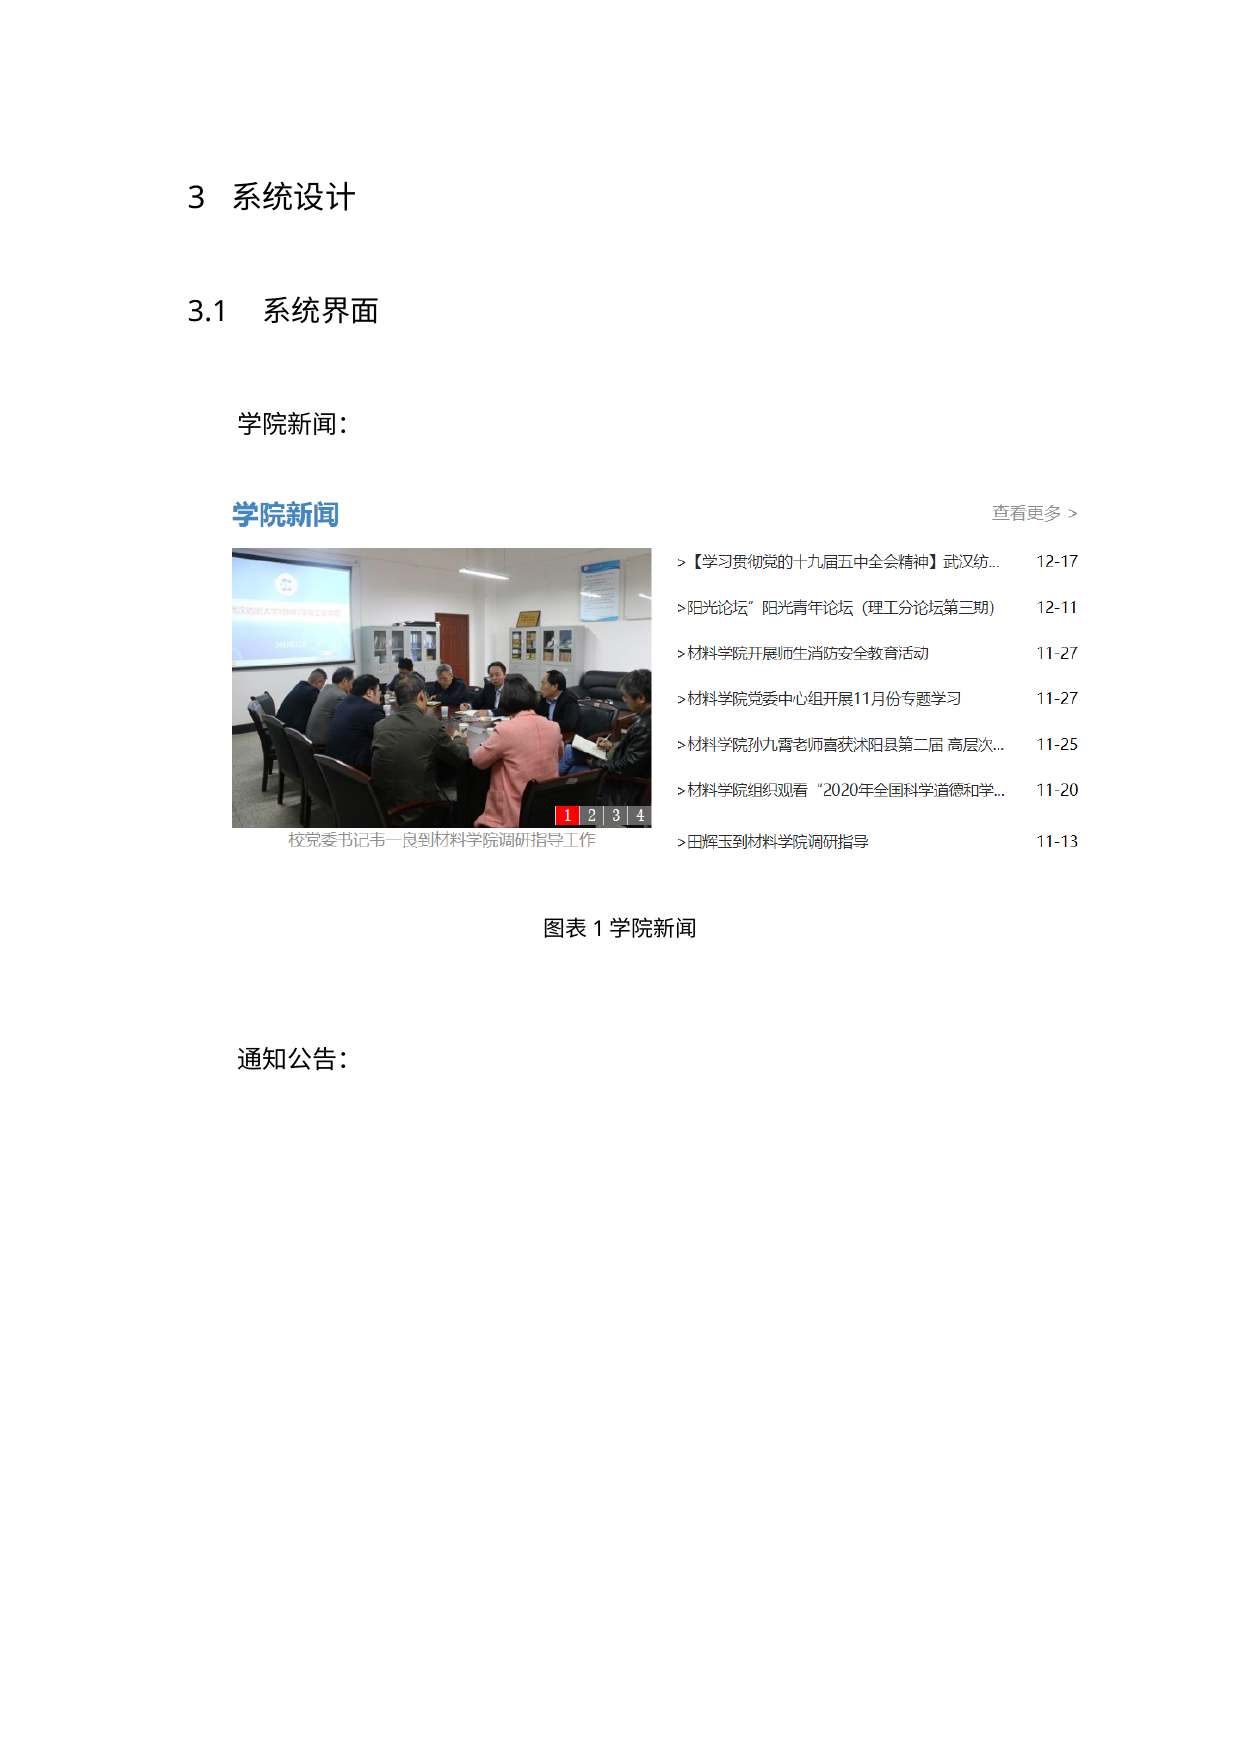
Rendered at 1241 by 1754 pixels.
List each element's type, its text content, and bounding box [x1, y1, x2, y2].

picture [231, 473, 1097, 871]
subtitle 系统设计 [187, 162, 1053, 227]
text 图表 1 学院新闻 [187, 911, 1053, 943]
text 学院新闻： [187, 390, 1053, 455]
text 通知公告： [187, 1025, 1053, 1090]
subtitle 系统界面 [187, 277, 1053, 342]
